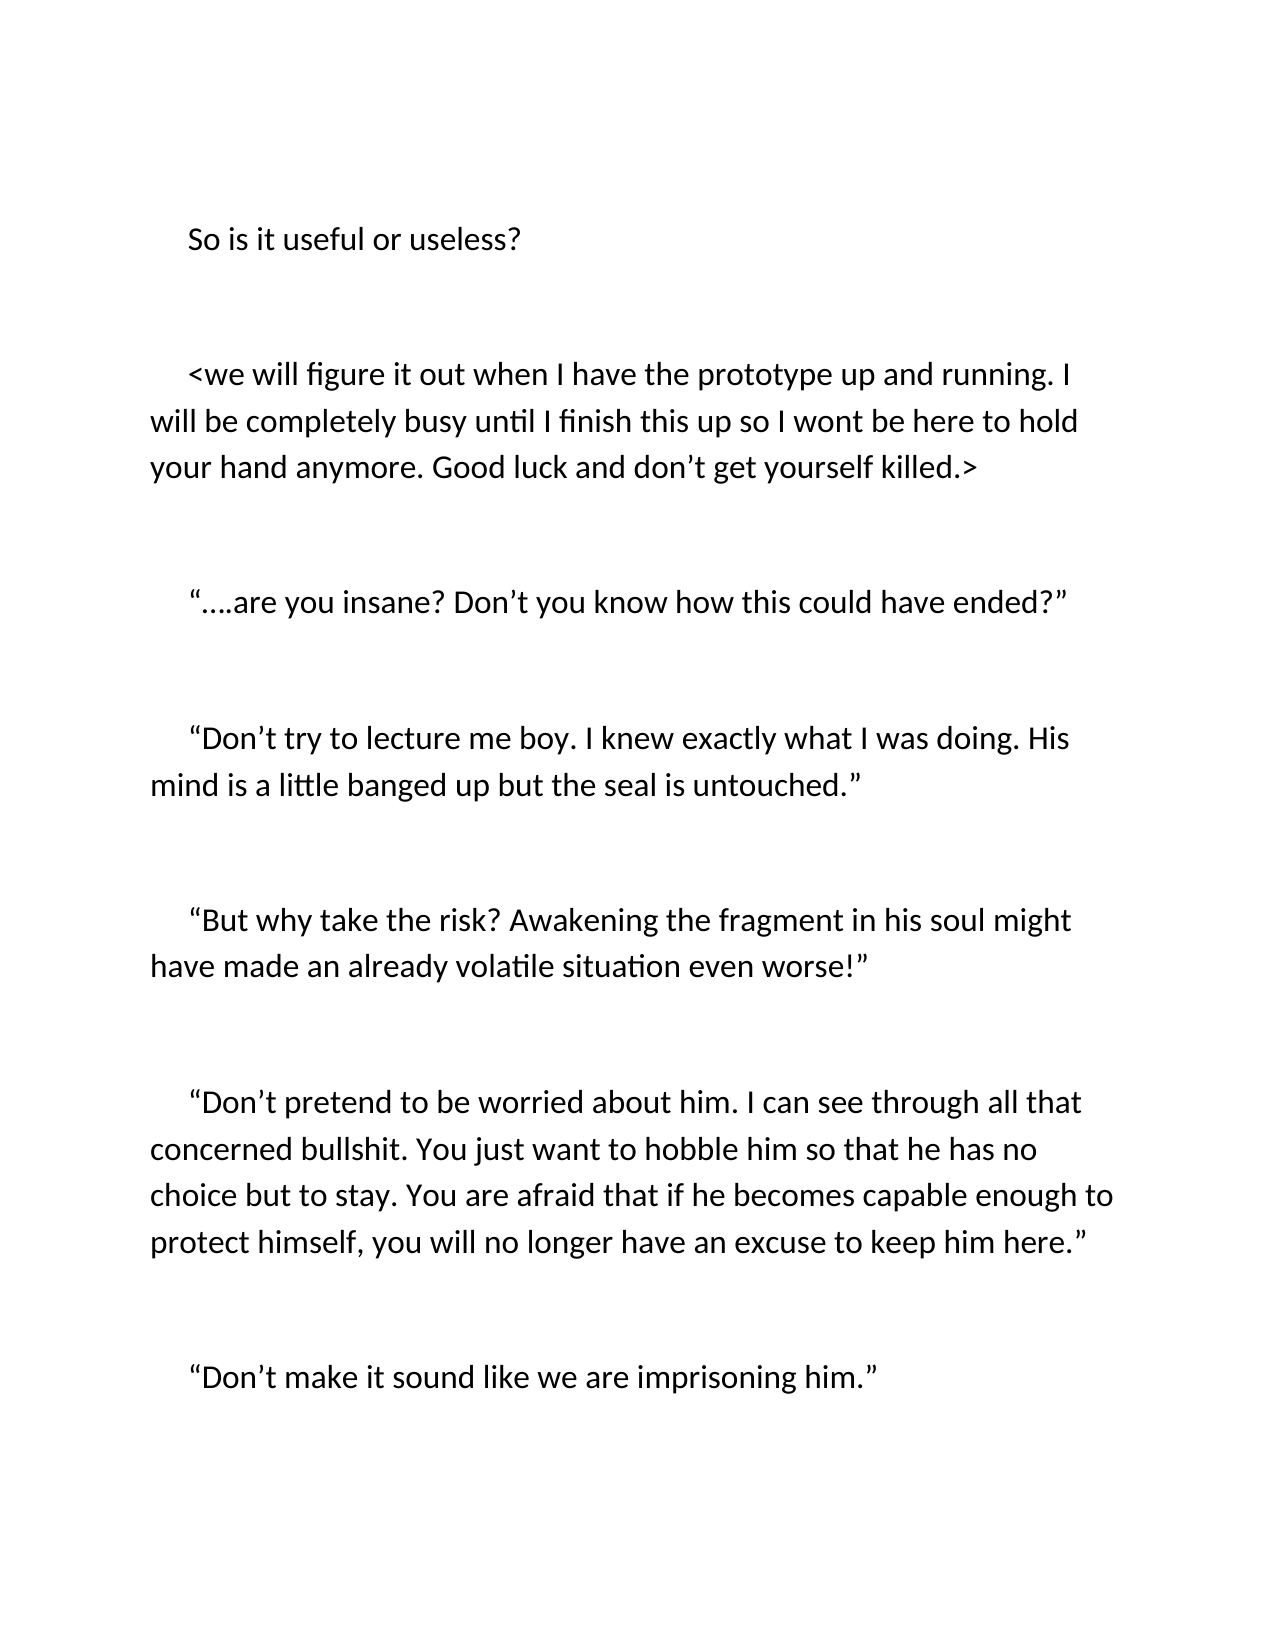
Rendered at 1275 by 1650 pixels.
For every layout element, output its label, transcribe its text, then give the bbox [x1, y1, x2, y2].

text “Don’t try to lecture me boy. I knew exactly what I was doing. His mind is a little banged up but the seal is untouched.” [150, 717, 1125, 804]
text <we will figure it out when I have the prototype up and running. I will be completely busy until I finish this up so I wont be here to hold your hand anymore. Good luck and don’t get yourself killed.> [150, 353, 1125, 487]
text “Don’t make it sound like we are imprisoning him.” [150, 1356, 1125, 1397]
text “Don’t pretend to be worried about him. I can see through all that concerned bullshit. You just want to hobble him so that he has no choice but to stay. You are afraid that if he becomes capable enough to protect himself, you will no longer have an excuse to keep him here.” [150, 1081, 1125, 1262]
text So is it useful or useless? [150, 218, 1125, 258]
text “….are you insane? Don’t you know how this could have ended?” [150, 582, 1125, 622]
text “But why take the risk? Awakening the fragment in his soul might have made an already volatile situation even worse!” [150, 899, 1125, 986]
